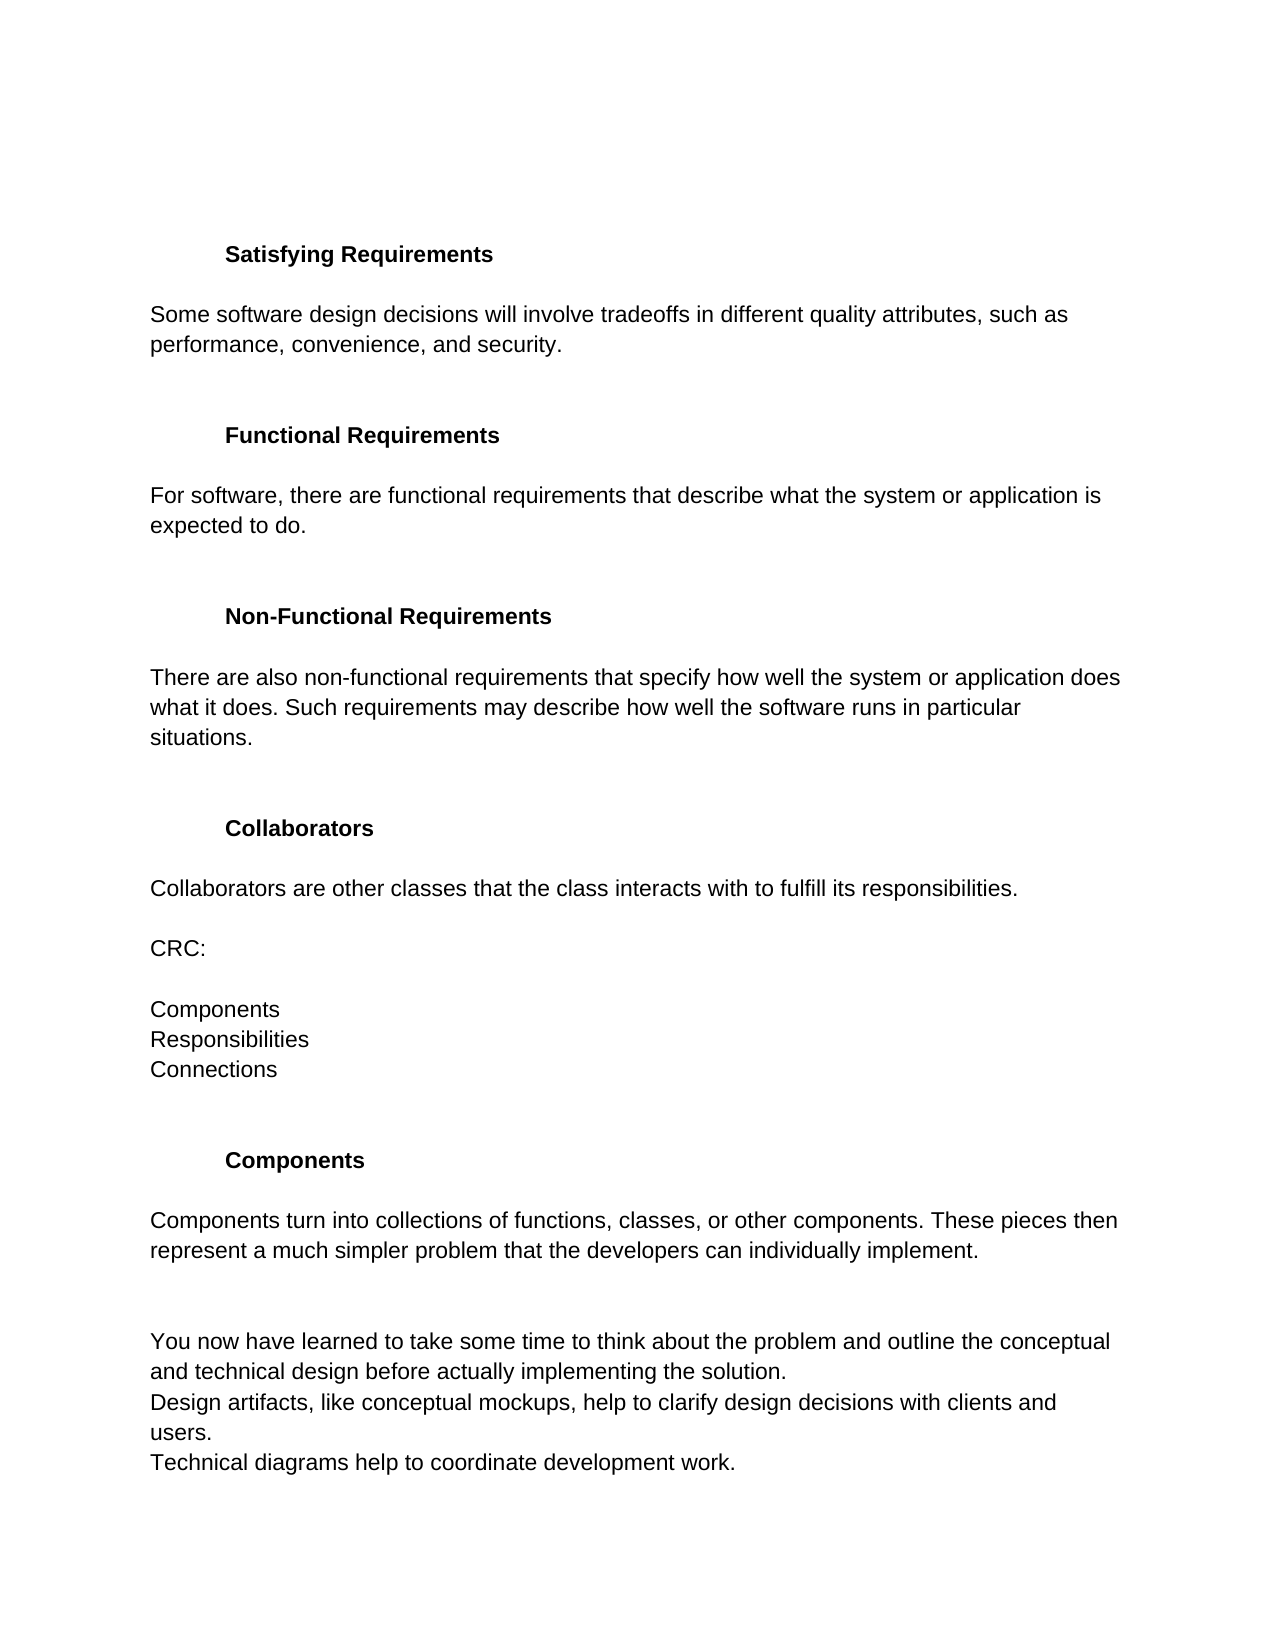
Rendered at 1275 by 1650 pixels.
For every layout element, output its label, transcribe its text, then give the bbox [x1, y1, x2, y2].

text CRC: [150, 935, 1125, 962]
text Some software design decisions will involve tradeoffs in different quality attributes, such as performance, convenience, and security. [150, 301, 1125, 358]
text Collaborators [150, 814, 1125, 841]
text Design artifacts, like conceptual mockups, help to clarify design decisions with clients and users. [150, 1388, 1125, 1445]
text Components [150, 996, 1125, 1022]
text Collaborators are other classes that the class interacts with to fulfill its responsibilities. [150, 875, 1125, 901]
text Responsibilities [150, 1026, 1125, 1052]
text For software, there are functional requirements that describe what the system or application is expected to do. [150, 482, 1125, 539]
text You now have learned to take some time to think about the problem and outline the conceptual and technical design before actually implementing the solution. [150, 1328, 1125, 1385]
text Functional Requirements [150, 422, 1125, 448]
text Components turn into collections of functions, classes, or other components. These pieces then represent a much simpler problem that the developers can individually implement. [150, 1207, 1125, 1264]
text Connections [150, 1056, 1125, 1083]
text Satisfying Requirements [150, 241, 1125, 267]
text Components [150, 1147, 1125, 1173]
text There are also non-functional requirements that specify how well the system or application does what it does. Such requirements may describe how well the software runs in particular situations. [150, 663, 1125, 750]
text Non-Functional Requirements [225, 603, 1125, 629]
text Technical diagrams help to coordinate development work. [150, 1449, 1125, 1475]
